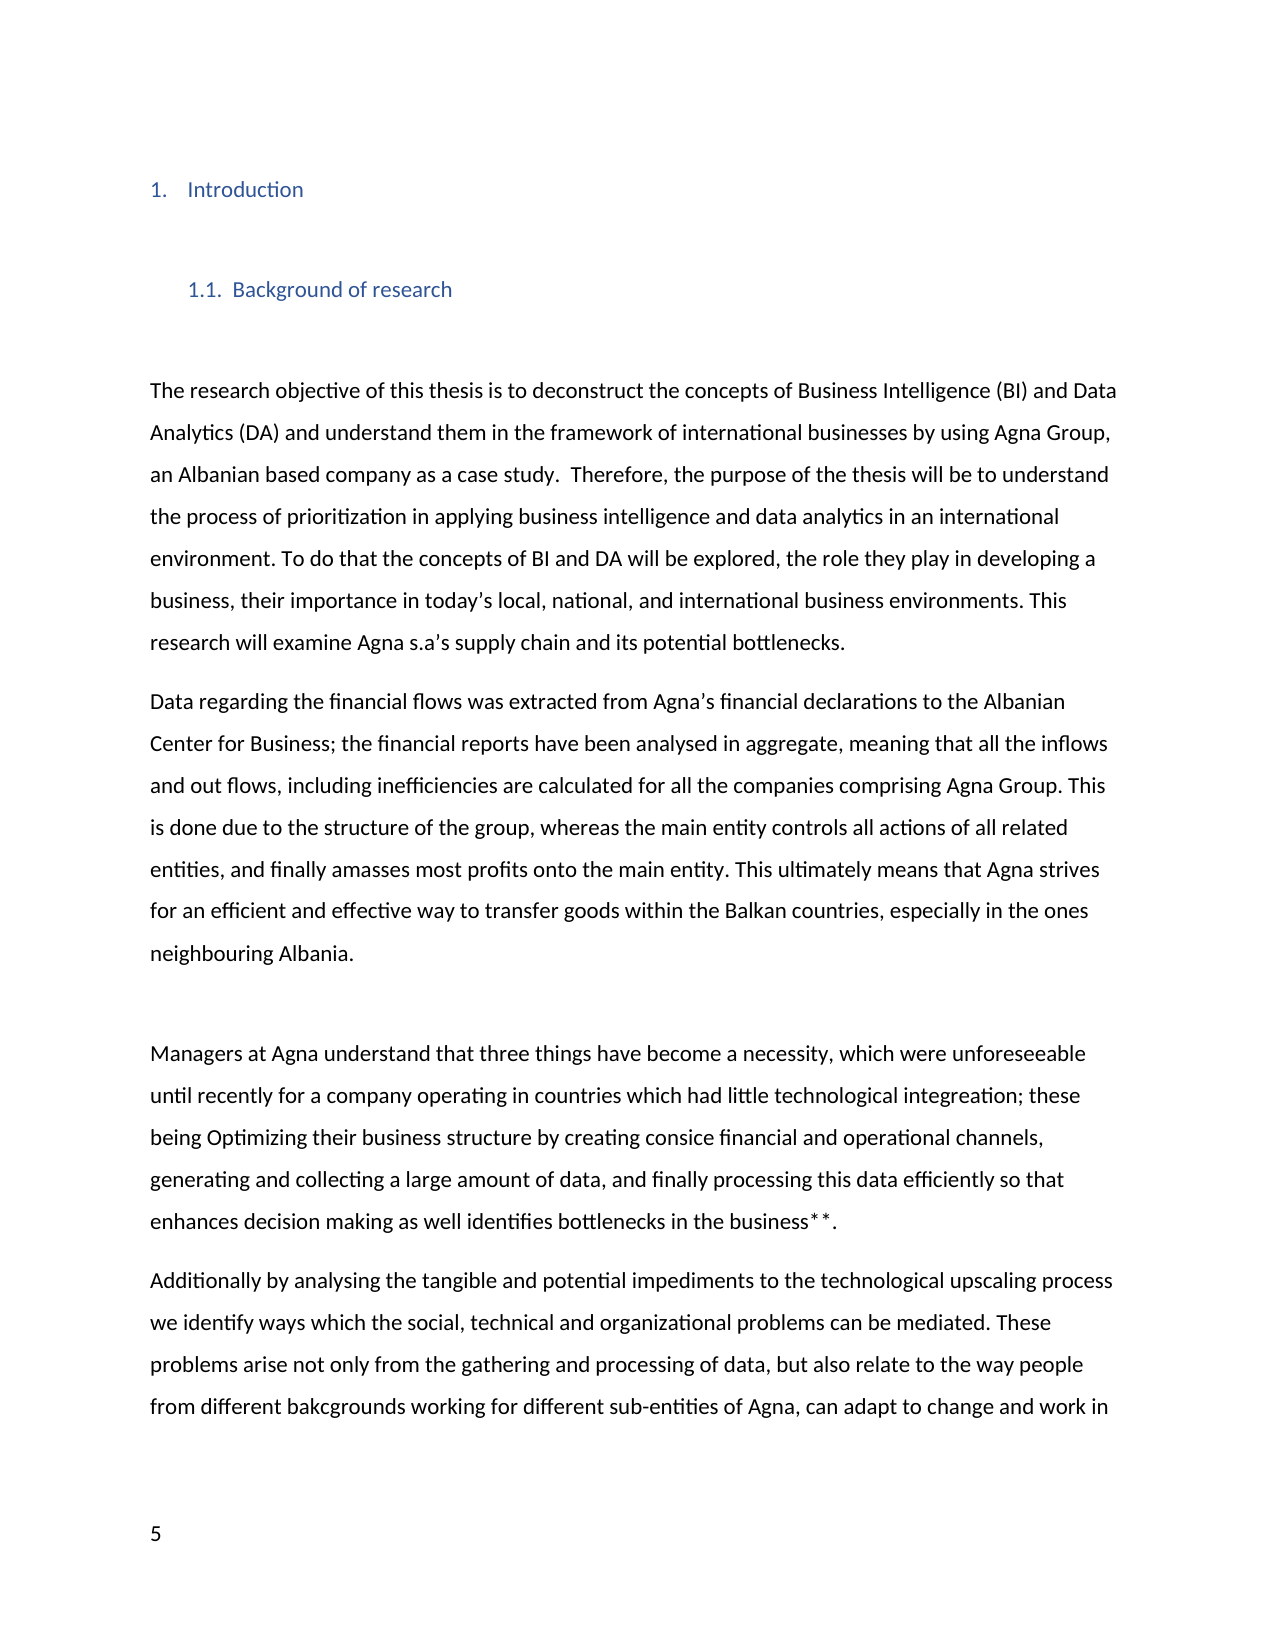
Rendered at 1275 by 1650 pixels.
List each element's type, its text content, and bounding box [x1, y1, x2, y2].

text Data regarding the financial flows was extracted from Agna’s financial declarations to the Albanian Center for Business; the financial reports have been analysed in aggregate, meaning that all the inflows and out flows, including inefficiencies are calculated for all the companies comprising Agna Group. This is done due to the structure of the group, whereas the main entity controls all actions of all related entities, and finally amasses most profits onto the main entity. This ultimately means that Agna strives for an efficient and effective way to transfer goods within the Balkan countries, especially in the ones neighbouring Albania. [150, 687, 1125, 967]
subtitle Introduction [150, 175, 1125, 203]
text The research objective of this thesis is to deconstruct the concepts of Business Intelligence (BI) and Data Analytics (DA) and understand them in the framework of international businesses by using Agna Group, an Albanian based company as a case study. Therefore, the purpose of the thesis will be to understand the process of prioritization in applying business intelligence and data analytics in an international environment. To do that the concepts of BI and DA will be explored, the role they play in developing a business, their importance in today’s local, national, and international business environments. This research will examine Agna s.a’s supply chain and its potential bottlenecks. [150, 376, 1125, 656]
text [150, 1266, 1125, 1420]
text Managers at Agna understand that three things have become a necessity, which were unforeseeable until recently for a company operating in countries which had little technological integreation; these being Optimizing their business structure by creating consice financial and operational channels, generating and collecting a large amount of data, and finally processing this data efficiently so that enhances decision making as well identifies bottlenecks in the business**. [150, 997, 1125, 1235]
subtitle Background of research [187, 276, 1125, 304]
